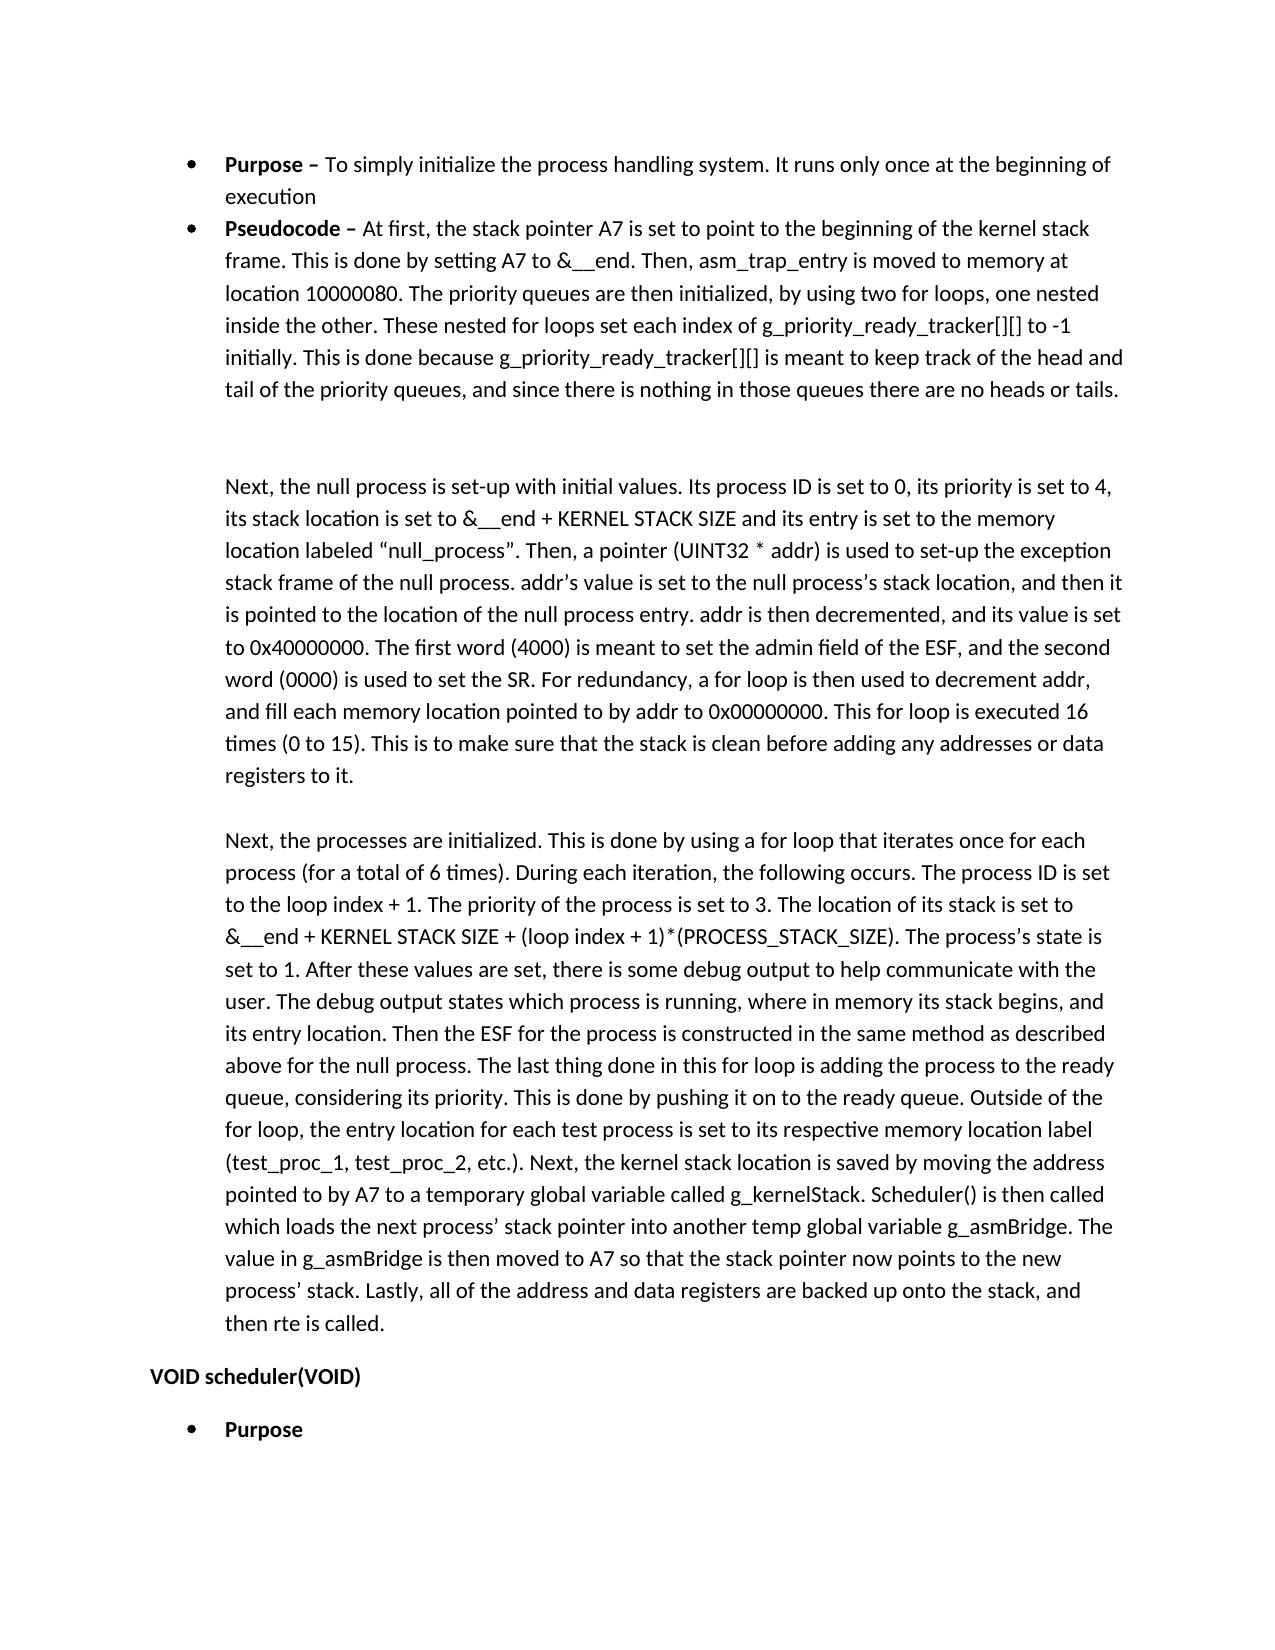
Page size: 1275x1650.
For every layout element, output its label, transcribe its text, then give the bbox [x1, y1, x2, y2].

list Pseudocode – At first, the stack pointer A7 is set to point to the beginning of the kernel stack frame. This is done by setting A7 to &__end. Then, asm_trap_entry is moved to memory at location 10000080. The priority queues are then initialized, by using two for loops, one nested inside the other. These nested for loops set each index of g_priority_ready_tracker[][] to -1 initially. This is done because g_priority_ready_tracker[][] is meant to keep track of the head and tail of the priority queues, and since there is nothing in those queues there are no heads or tails. Next, the null process is set-up with initial values. Its process ID is set to 0, its priority is set to 4, its stack location is set to &__end + KERNEL STACK SIZE and its entry is set to the memory location labeled “null_process”. Then, a pointer (UINT32 * addr) is used to set-up the exception stack frame of the null process. addr’s value is set to the null process’s stack location, and then it is pointed to the location of the null process entry. addr is then decremented, and its value is set to 0x40000000. The first word (4000) is meant to set the admin field of the ESF, and the second word (0000) is used to set the SR. For redundancy, a for loop is then used to decrement addr, and fill each memory location pointed to by addr to 0x00000000. This for loop is executed 16 times (0 to 15). This is to make sure that the stack is clean before adding any addresses or data registers to it. Next, the processes are initialized. This is done by using a for loop that iterates once for each process (for a total of 6 times). During each iteration, the following occurs. The process ID is set to the loop index + 1. The priority of the process is set to 3. The location of its stack is set to &__end + KERNEL STACK SIZE + (loop index + 1)*(PROCESS_STACK_SIZE). The process’s state is set to 1. After these values are set, there is some debug output to help communicate with the user. The debug output states which process is running, where in memory its stack begins, and its entry location. Then the ESF for the process is constructed in the same method as described above for the null process. The last thing done in this for loop is adding the process to the ready queue, considering its priority. This is done by pushing it on to the ready queue. Outside of the for loop, the entry location for each test process is set to its respective memory location label (test_proc_1, test_proc_2, etc.). Next, the kernel stack location is saved by moving the address pointed to by A7 to a temporary global variable called g_kernelStack. Scheduler() is then called which loads the next process’ stack pointer into another temp global variable g_asmBridge. The value in g_asmBridge is then moved to A7 so that the stack pointer now points to the new process’ stack. Lastly, all of the address and data registers are backed up onto the stack, and then rte is called. [187, 214, 1125, 1337]
text VOID scheduler(VOID) [150, 1362, 1125, 1390]
list Purpose – To simply initialize the process handling system. It runs only once at the beginning of execution [187, 150, 1125, 210]
list Purpose [187, 1415, 1125, 1443]
